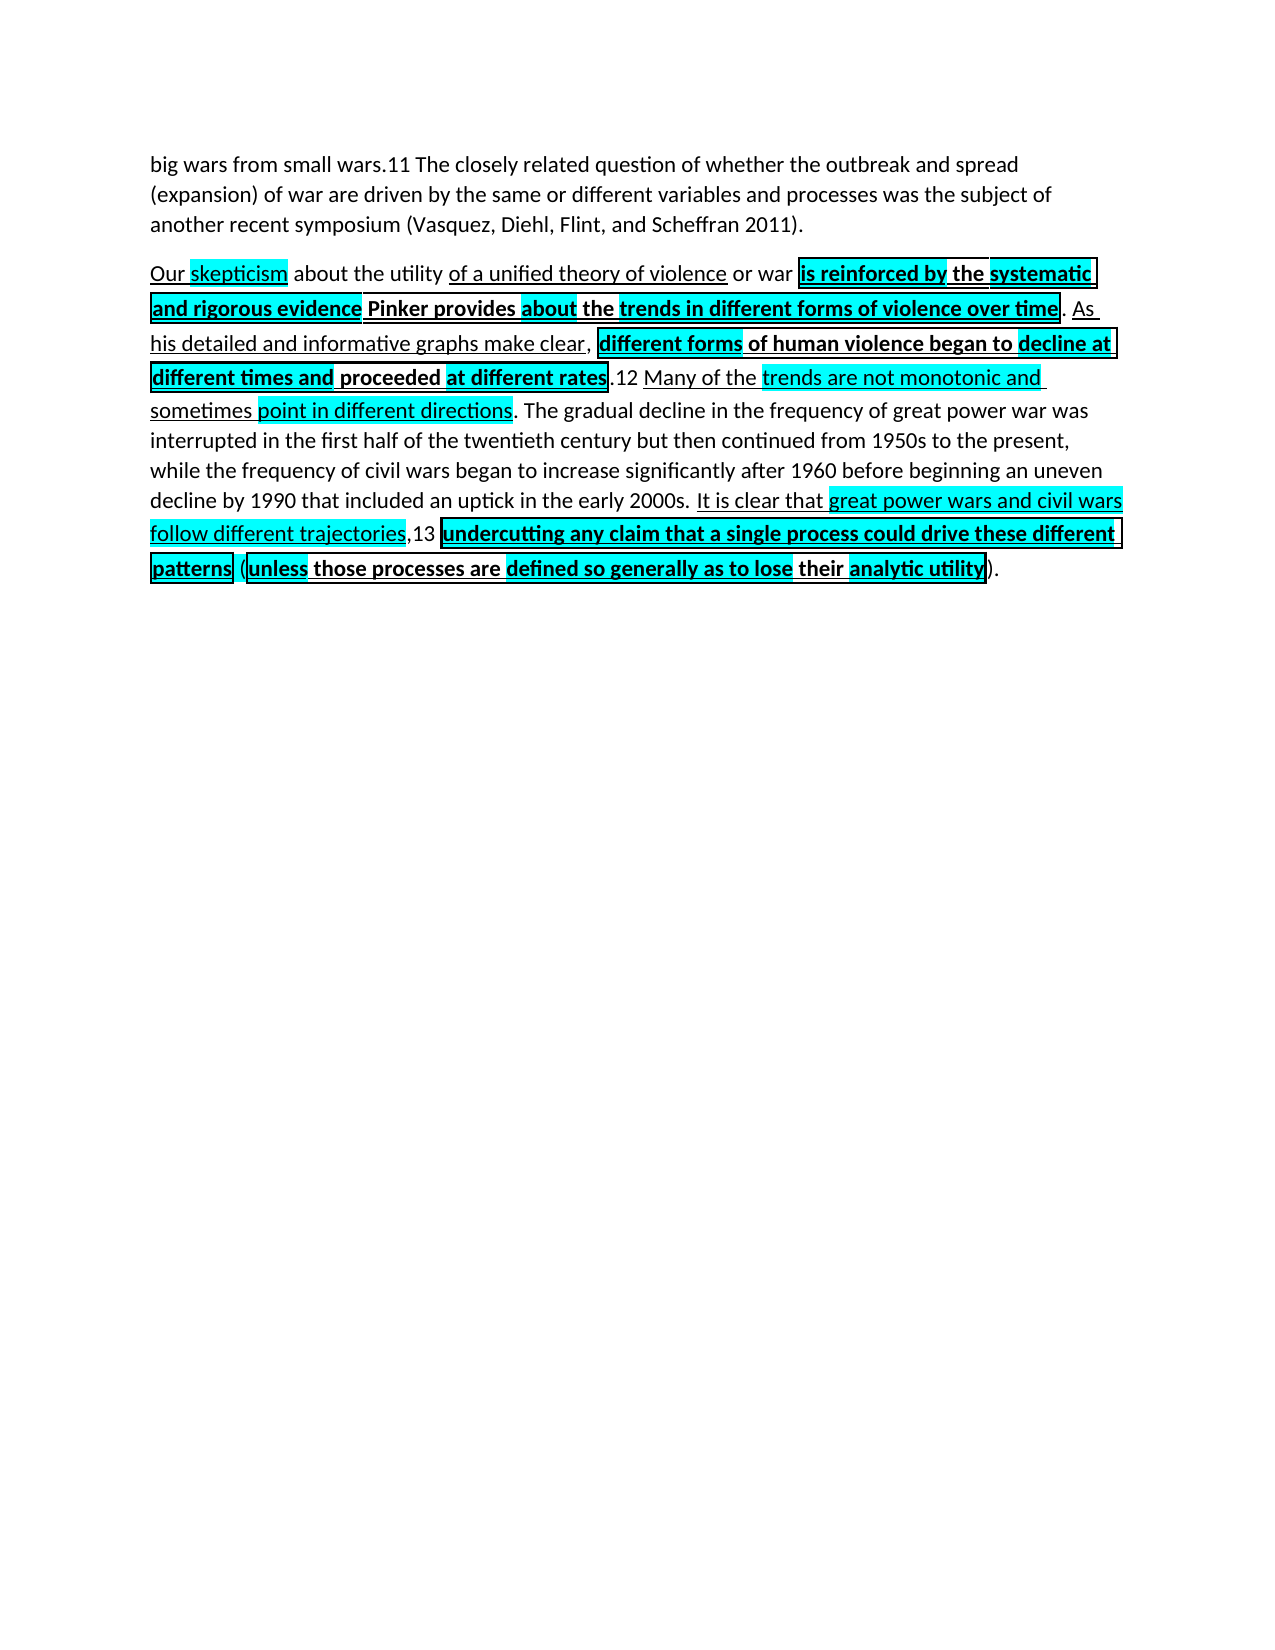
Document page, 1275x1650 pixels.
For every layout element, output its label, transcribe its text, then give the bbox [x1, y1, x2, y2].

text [150, 150, 1125, 238]
text Our skepticism about the utility of a unified theory of violence or war is reinforced by the systematic and rigorous evidence Pinker provides about the trends in different forms of violence over time. As his detailed and informative graphs make clear, different forms of human violence began to decline at different times and proceeded at different rates.12 Many of the trends are not monotonic and sometimes point in different directions. The gradual decline in the frequency of great power war was interrupted in the first half of the twentieth century but then continued from 1950s to the present, while the frequency of civil wars began to increase significantly after 1960 before beginning an uneven decline by 1990 that included an uptick in the early 2000s. It is clear that great power wars and civil wars follow different trajectories,13 undercutting any claim that a single process could drive these different patterns (unless those processes are defined so generally as to lose their analytic utility). [150, 257, 1125, 584]
